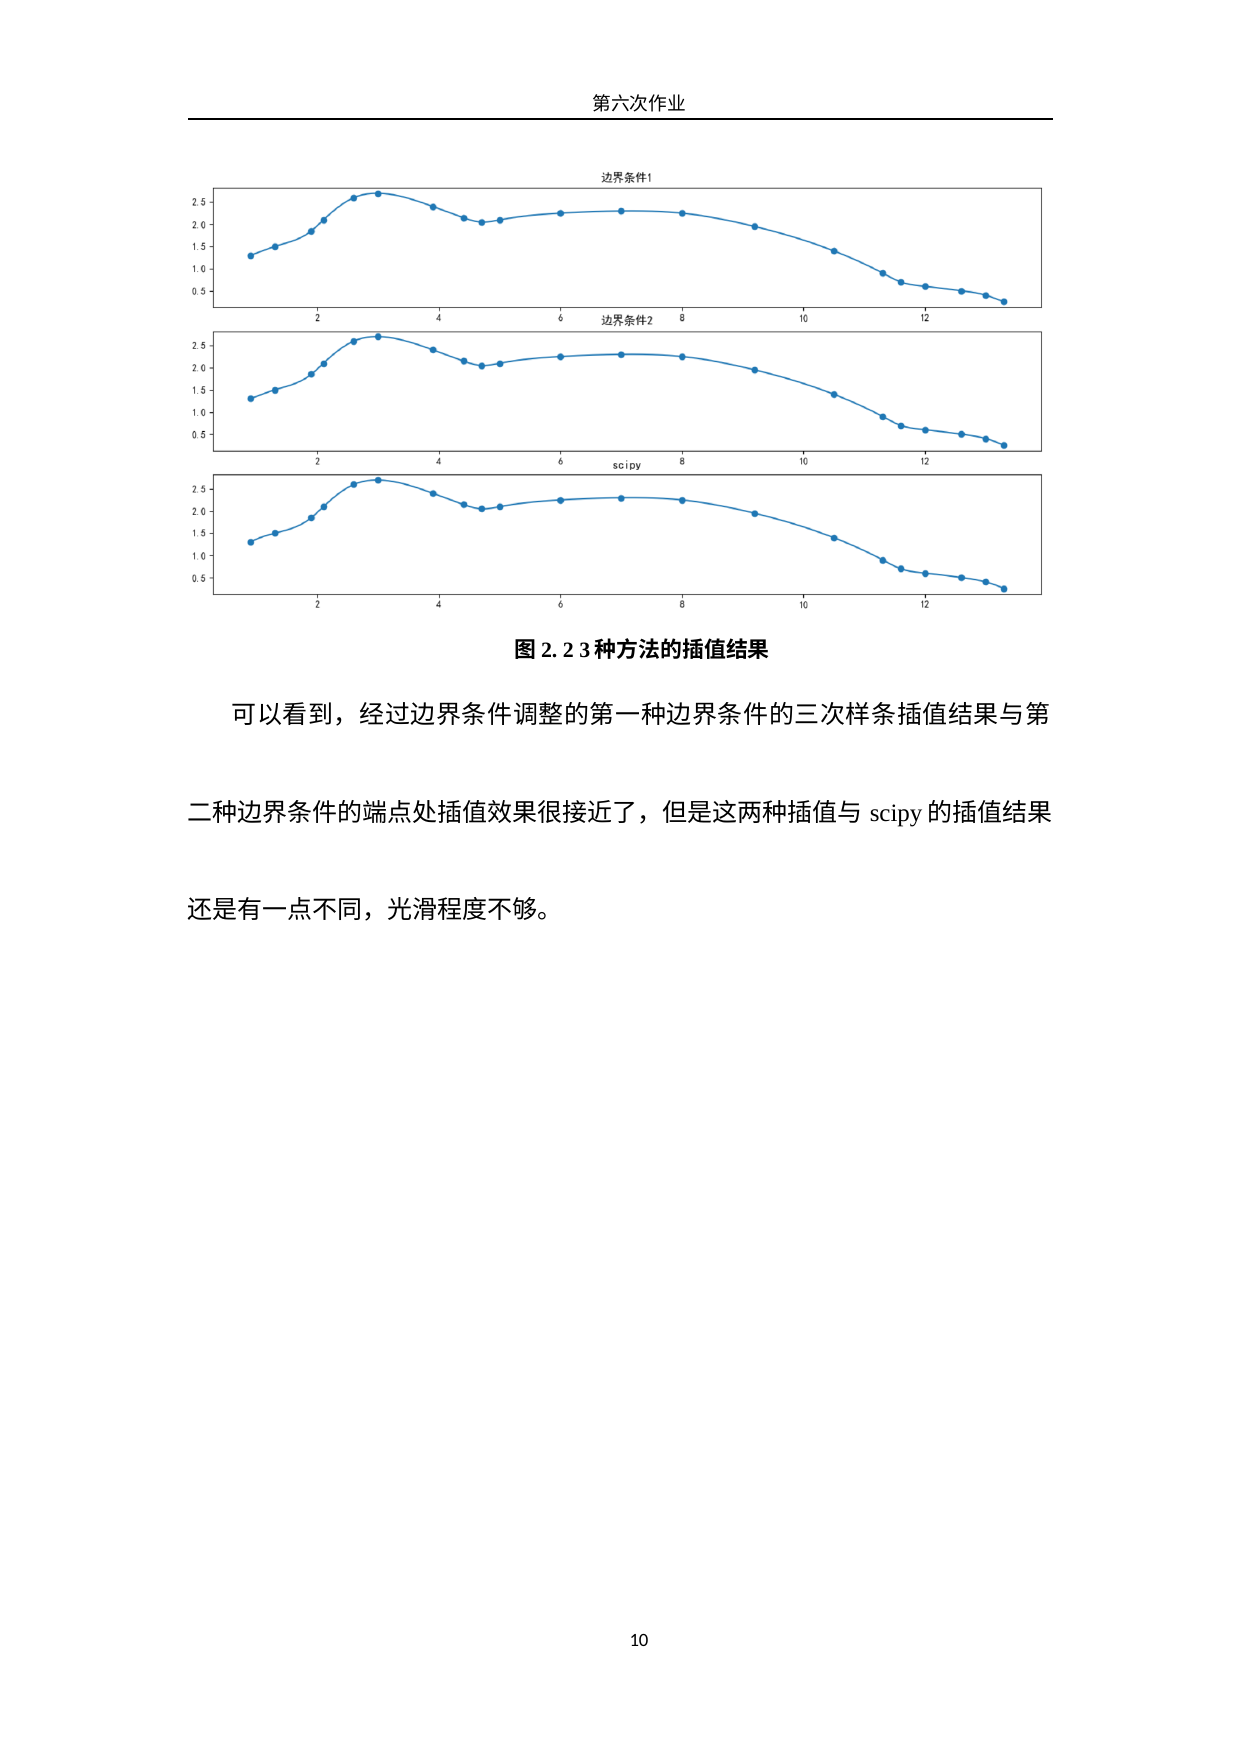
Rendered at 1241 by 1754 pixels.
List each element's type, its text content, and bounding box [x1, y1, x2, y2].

text 可以看到，经过边界条件调整的第一种边界条件的三次样条插值结果与第二种边界条件的端点处插值效果很接近了，但是这两种插值与scipy的插值结果还是有一点不同，光滑程度不够。 [187, 680, 1053, 940]
text 图2. 2 3种方法的插值结果 [187, 631, 1053, 664]
picture [187, 162, 1053, 615]
